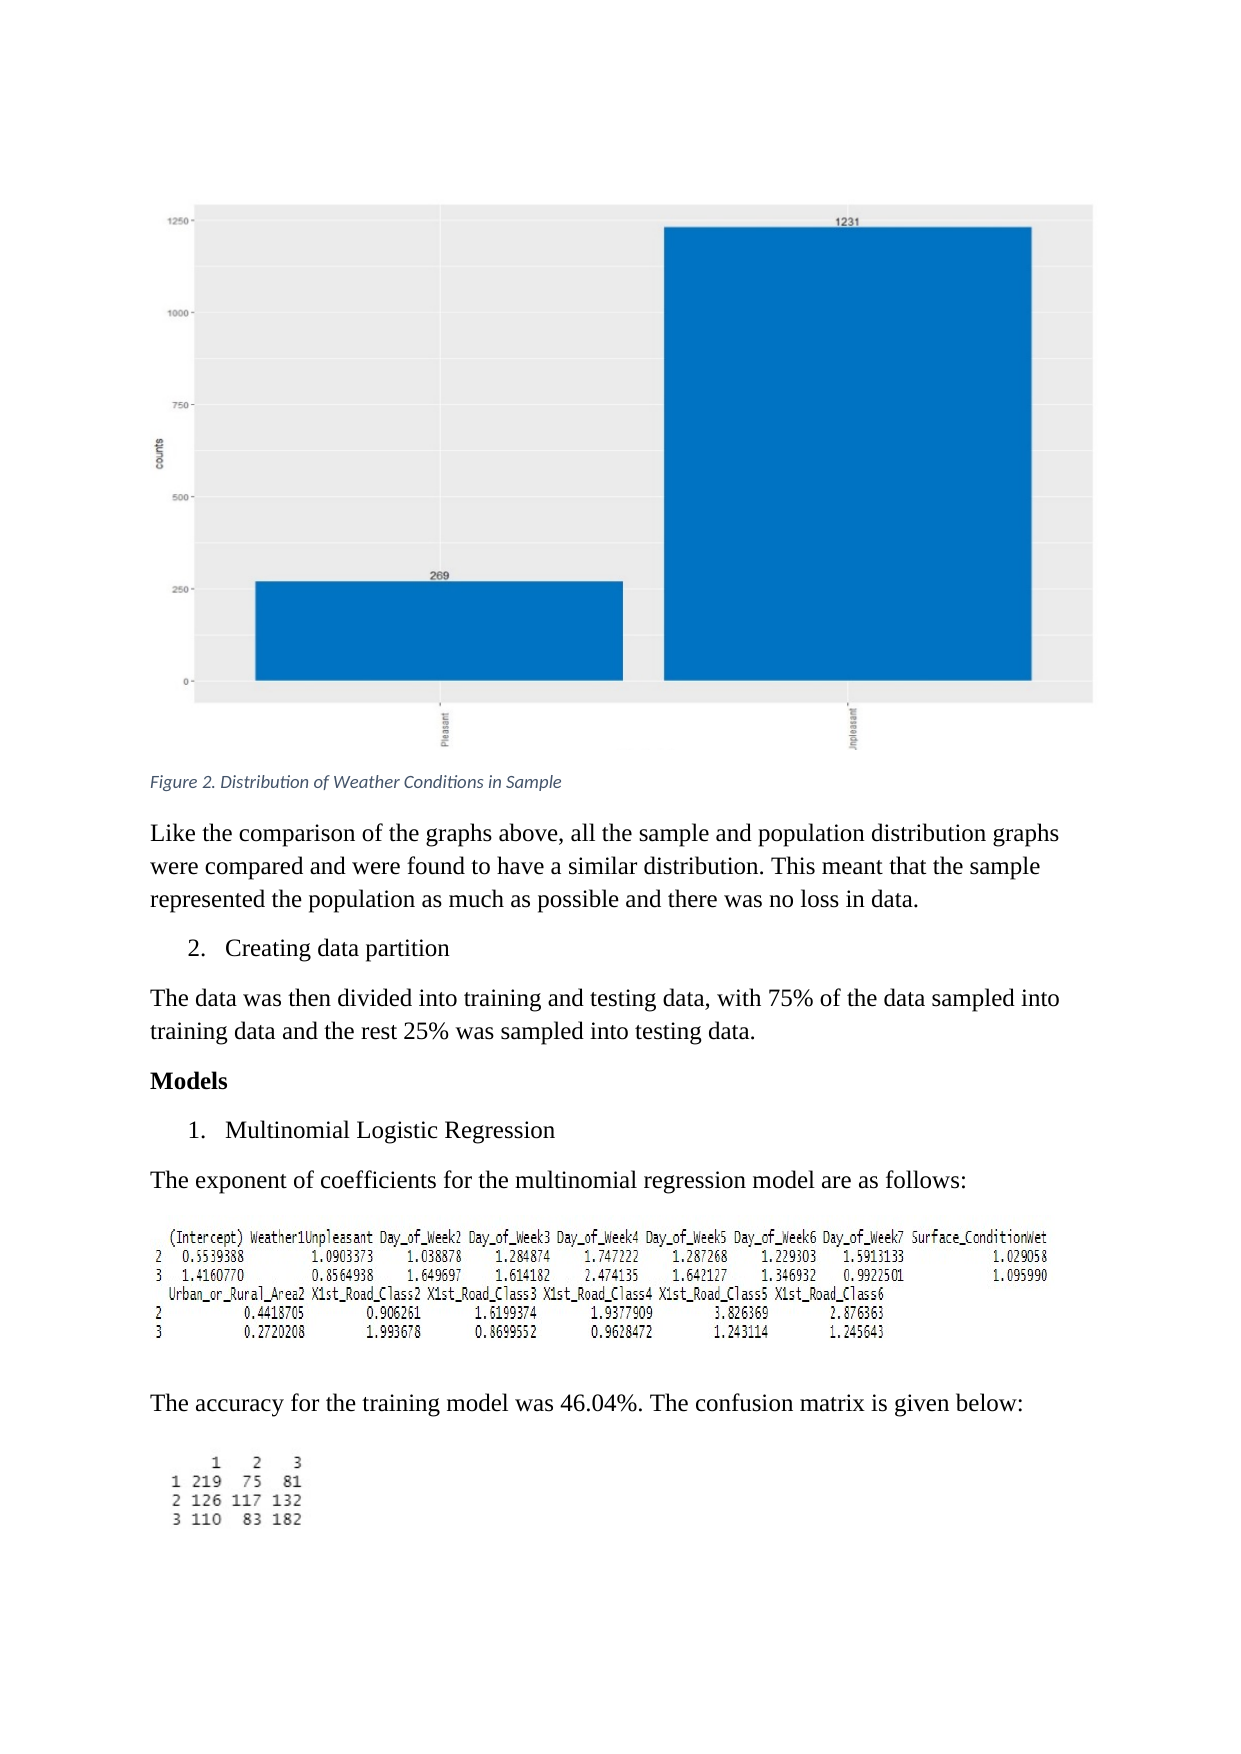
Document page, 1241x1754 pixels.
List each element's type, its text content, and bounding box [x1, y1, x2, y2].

picture [150, 1215, 1075, 1368]
picture [150, 1438, 325, 1535]
list Creating data partition [187, 933, 1090, 962]
text The accuracy for the training model was 46.04%. The confusion matrix is given below: [150, 1388, 1090, 1417]
text Models [150, 1066, 1090, 1094]
text Like the comparison of the graphs above, all the sample and population distribution graphs were compared and were found to have a similar distribution. This meant that the sample represented the population as much as possible and there was no loss in data. [150, 818, 1090, 912]
text The data was then divided into training and testing data, with 75% of the data sampled into training data and the rest 25% was sampled into testing data. [150, 983, 1090, 1045]
list Multinomial Logistic Regression [187, 1116, 1090, 1144]
picture [150, 199, 1099, 750]
text The exponent of coefficients for the multinomial regression model are as follows: [150, 1165, 1090, 1194]
